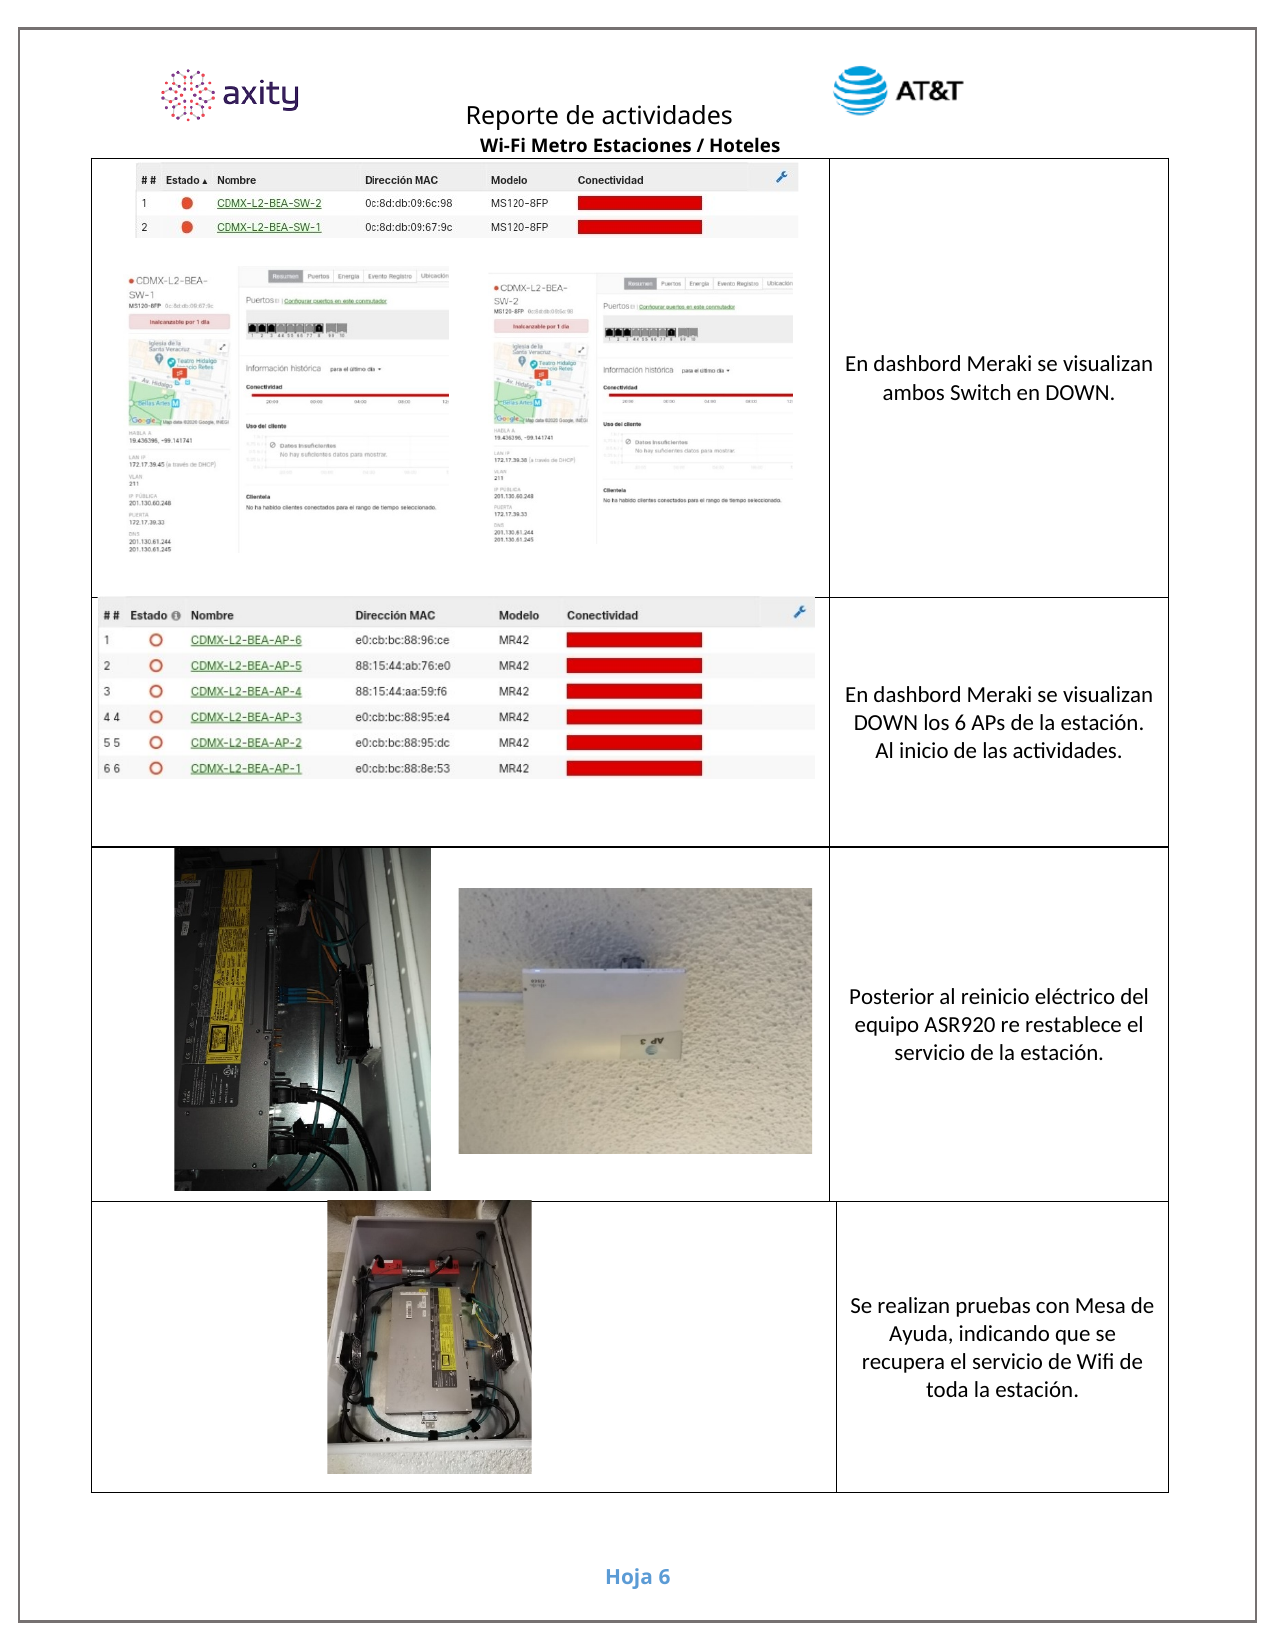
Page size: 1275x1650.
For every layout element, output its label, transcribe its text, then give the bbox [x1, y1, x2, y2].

table_cell [92, 848, 829, 1201]
picture [174, 848, 431, 1191]
table_cell [92, 1202, 836, 1492]
table_cell [92, 598, 829, 846]
table_cell Posterior al reinicio eléctrico del equipo ASR920 re restablece el servicio de la estación. [830, 848, 1168, 1201]
picture [488, 272, 793, 544]
picture [825, 59, 973, 125]
picture [156, 65, 301, 125]
picture [458, 888, 813, 1154]
table_cell En dashbord Meraki se visualizan ambos Switch en DOWN. [830, 159, 1168, 597]
table_cell Se realizan pruebas con Mesa de Ayuda, indicando que se recupera el servicio de Wifi de toda la estación. [837, 1202, 1168, 1492]
table_cell En dashbord Meraki se visualizan DOWN los 6 APs de la estación. Al inicio de las actividades. [830, 598, 1168, 846]
table_cell [92, 159, 829, 597]
picture [135, 162, 799, 238]
picture [122, 266, 449, 553]
picture [97, 596, 815, 779]
picture [327, 1200, 532, 1474]
